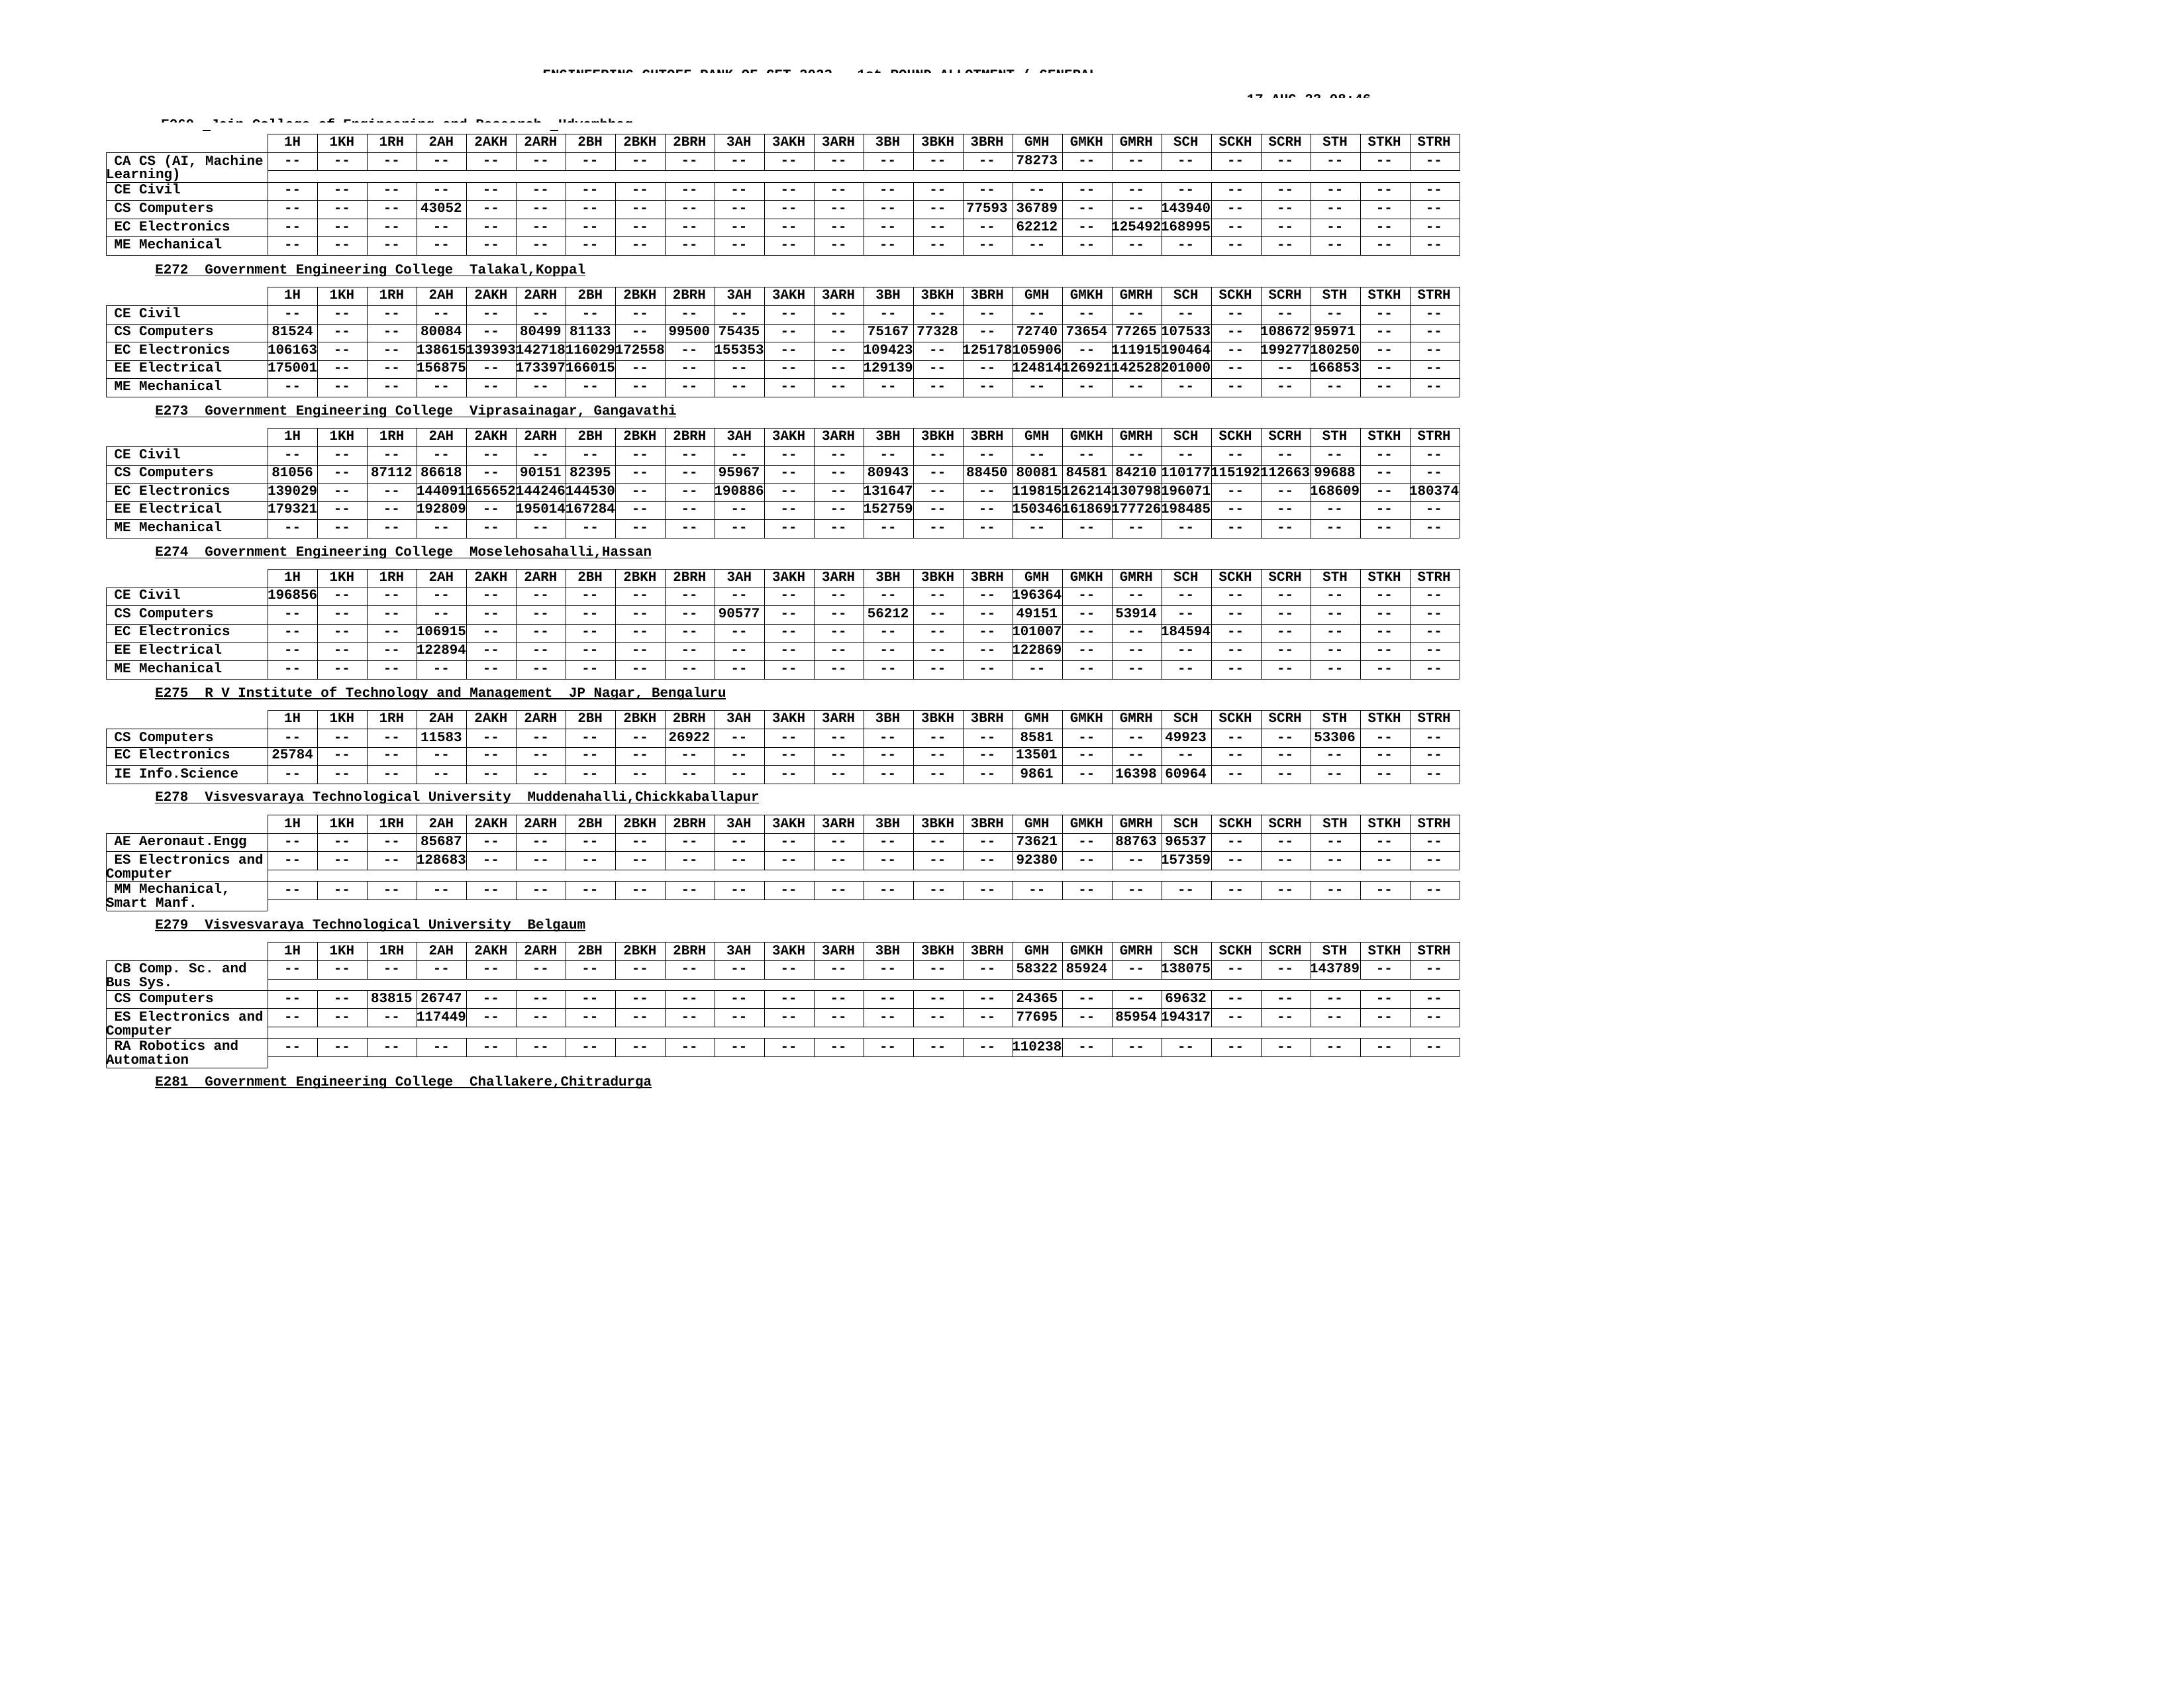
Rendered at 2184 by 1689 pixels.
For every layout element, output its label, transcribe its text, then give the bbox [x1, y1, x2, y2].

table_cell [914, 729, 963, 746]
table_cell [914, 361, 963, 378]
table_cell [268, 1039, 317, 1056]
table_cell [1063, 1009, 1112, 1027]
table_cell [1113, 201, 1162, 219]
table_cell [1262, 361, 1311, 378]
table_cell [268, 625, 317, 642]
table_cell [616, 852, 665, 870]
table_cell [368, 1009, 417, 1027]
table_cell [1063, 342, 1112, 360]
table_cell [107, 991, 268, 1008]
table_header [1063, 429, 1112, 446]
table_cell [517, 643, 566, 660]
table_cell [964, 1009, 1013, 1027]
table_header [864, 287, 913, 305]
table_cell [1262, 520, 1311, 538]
text E275 R V Institute of Technology and Management JP Nagar, Bengaluru [155, 686, 1863, 701]
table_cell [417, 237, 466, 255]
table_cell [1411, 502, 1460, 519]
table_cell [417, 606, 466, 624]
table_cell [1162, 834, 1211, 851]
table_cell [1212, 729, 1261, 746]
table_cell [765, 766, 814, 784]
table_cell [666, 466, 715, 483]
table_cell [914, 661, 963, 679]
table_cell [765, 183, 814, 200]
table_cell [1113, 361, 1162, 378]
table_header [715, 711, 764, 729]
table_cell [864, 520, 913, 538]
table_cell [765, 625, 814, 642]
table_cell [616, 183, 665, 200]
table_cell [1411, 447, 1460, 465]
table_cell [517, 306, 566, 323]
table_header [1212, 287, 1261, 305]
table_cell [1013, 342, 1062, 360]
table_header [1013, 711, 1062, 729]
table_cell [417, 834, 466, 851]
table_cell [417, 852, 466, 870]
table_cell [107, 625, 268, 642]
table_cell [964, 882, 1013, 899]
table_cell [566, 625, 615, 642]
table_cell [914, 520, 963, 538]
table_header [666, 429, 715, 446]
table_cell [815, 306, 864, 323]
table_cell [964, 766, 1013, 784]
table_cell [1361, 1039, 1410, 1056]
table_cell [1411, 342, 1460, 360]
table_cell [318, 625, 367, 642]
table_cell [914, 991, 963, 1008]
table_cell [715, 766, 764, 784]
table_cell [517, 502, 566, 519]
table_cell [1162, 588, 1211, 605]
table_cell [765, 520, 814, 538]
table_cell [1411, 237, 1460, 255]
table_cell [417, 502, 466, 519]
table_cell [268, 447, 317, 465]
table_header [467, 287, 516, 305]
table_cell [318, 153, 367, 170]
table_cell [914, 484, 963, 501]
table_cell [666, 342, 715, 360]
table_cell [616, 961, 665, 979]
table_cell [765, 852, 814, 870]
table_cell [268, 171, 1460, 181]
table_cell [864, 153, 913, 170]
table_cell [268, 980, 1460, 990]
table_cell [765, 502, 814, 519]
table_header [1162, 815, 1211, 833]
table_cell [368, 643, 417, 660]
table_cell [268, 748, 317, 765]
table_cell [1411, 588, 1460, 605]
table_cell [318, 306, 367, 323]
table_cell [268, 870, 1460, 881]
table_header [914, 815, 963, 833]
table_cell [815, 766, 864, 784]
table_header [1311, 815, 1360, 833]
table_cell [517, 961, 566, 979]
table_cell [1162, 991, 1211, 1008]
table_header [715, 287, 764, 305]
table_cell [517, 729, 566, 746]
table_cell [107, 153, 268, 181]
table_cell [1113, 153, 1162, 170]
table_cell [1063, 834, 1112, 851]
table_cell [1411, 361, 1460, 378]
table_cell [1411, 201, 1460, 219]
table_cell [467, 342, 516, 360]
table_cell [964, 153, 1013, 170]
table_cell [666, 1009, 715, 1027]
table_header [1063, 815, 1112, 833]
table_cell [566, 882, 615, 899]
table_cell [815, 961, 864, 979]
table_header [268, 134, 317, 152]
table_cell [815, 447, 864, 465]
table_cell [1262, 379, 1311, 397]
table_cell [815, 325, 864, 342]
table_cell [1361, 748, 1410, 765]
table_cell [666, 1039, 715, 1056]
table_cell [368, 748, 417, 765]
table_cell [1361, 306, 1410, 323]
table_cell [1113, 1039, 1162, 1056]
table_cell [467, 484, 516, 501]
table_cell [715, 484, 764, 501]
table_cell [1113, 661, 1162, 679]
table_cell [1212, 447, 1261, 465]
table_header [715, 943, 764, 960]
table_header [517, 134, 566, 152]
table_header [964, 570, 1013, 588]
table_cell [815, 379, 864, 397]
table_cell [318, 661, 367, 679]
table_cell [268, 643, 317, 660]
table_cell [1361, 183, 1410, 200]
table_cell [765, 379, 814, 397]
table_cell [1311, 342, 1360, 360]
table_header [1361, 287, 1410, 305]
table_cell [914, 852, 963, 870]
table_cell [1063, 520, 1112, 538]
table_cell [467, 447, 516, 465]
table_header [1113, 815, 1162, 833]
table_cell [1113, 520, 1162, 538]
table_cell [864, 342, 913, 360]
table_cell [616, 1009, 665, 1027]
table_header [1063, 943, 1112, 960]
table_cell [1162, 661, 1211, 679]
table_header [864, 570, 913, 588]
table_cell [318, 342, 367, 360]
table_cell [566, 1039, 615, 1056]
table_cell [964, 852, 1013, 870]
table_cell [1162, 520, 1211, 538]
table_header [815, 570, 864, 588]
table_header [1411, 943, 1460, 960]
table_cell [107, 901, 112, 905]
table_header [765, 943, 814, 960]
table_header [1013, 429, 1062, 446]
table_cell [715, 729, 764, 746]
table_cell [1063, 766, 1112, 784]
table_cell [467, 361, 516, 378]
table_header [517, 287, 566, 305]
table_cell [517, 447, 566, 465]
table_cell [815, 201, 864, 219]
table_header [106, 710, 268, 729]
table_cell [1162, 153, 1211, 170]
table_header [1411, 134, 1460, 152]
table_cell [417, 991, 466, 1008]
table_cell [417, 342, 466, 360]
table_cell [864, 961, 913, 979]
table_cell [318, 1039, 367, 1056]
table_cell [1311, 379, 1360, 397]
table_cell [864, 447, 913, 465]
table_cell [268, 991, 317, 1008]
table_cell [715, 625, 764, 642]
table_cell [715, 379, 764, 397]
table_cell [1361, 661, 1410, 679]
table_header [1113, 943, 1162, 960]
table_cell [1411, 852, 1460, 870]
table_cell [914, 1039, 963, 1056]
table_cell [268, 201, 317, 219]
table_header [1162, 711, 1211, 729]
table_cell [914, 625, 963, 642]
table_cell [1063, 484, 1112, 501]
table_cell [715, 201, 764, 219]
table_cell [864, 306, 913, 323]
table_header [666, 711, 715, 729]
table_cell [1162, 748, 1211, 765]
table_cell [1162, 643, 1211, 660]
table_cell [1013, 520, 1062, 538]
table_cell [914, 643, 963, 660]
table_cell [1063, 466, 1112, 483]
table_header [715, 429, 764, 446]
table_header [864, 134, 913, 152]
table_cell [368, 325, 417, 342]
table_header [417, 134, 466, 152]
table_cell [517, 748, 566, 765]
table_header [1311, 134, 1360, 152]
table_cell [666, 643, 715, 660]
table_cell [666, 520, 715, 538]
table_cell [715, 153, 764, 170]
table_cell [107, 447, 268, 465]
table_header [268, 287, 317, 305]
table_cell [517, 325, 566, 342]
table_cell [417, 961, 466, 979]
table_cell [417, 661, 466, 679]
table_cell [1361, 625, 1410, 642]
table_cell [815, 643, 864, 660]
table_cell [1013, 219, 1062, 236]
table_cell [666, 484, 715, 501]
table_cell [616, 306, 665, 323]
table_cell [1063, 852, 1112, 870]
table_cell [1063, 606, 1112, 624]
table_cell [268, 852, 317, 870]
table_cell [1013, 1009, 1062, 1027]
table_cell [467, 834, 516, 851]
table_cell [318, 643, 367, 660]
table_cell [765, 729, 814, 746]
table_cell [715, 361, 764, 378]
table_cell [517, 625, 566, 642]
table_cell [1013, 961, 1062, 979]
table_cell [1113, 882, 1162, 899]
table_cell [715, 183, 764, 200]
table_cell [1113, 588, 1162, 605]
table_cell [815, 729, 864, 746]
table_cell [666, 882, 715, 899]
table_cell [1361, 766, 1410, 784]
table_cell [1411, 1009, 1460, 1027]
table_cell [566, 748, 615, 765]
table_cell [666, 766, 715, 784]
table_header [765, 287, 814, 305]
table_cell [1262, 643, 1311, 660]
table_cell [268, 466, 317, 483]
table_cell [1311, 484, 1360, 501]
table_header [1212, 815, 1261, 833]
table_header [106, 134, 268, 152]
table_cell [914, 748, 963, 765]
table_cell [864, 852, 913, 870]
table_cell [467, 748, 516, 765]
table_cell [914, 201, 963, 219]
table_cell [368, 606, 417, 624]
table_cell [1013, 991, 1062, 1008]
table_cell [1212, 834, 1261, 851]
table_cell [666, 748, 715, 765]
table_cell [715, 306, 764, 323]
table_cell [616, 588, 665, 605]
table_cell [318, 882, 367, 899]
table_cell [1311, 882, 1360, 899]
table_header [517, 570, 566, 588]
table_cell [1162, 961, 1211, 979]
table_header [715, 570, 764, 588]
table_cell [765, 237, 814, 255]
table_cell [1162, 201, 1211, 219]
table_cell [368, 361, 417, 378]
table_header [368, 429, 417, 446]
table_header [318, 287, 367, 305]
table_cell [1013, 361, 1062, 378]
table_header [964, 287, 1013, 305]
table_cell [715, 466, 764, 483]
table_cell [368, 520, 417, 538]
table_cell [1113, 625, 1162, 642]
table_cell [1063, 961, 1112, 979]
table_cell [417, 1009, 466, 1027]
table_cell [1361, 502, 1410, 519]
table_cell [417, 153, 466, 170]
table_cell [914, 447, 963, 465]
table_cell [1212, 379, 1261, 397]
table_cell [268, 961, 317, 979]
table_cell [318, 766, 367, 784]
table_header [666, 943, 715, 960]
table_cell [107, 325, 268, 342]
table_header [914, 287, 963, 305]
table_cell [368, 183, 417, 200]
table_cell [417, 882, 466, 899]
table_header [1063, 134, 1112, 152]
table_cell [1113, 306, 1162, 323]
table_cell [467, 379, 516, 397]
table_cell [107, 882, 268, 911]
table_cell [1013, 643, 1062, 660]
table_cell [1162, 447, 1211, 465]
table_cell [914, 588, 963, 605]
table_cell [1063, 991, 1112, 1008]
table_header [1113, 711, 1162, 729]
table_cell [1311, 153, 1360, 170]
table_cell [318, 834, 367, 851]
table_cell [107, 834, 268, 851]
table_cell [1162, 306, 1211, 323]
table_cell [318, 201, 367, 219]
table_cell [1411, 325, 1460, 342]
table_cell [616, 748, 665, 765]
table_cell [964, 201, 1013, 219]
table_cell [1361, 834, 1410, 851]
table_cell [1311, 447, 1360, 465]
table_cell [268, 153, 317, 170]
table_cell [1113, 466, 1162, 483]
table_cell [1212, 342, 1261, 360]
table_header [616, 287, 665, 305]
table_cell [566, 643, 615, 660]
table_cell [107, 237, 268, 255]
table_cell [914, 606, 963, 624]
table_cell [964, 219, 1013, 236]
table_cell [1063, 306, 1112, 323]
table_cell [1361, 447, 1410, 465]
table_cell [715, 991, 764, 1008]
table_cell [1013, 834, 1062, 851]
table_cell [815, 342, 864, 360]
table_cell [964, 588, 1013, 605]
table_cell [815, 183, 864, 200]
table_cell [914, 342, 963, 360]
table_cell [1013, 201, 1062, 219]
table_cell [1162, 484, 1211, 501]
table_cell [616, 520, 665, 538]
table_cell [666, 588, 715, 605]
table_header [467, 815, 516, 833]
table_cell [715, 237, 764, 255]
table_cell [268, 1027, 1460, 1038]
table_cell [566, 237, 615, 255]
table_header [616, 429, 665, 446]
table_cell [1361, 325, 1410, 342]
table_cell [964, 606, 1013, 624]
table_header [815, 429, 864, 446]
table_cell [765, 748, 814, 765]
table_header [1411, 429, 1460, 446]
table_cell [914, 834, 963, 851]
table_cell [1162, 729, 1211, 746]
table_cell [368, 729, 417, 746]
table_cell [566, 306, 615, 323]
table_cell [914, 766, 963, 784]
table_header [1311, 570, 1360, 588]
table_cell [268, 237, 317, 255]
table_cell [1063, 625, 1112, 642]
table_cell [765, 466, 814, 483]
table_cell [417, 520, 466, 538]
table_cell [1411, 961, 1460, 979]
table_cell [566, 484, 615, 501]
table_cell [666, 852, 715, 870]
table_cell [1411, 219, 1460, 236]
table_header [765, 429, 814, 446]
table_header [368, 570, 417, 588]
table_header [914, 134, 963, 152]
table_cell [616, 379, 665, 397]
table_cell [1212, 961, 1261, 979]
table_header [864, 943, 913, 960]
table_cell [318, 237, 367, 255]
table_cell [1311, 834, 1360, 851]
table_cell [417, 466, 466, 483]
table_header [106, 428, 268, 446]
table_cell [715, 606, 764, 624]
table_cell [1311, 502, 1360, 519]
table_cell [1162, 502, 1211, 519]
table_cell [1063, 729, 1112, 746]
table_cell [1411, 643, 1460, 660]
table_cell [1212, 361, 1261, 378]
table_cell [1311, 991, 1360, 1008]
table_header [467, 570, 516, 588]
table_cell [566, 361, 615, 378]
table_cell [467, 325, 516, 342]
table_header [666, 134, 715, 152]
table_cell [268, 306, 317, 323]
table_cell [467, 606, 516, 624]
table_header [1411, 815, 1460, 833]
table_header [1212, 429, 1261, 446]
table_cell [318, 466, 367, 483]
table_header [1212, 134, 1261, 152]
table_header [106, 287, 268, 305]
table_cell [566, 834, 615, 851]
text E273 Government Engineering College Viprasainagar, Gangavathi [155, 403, 1863, 419]
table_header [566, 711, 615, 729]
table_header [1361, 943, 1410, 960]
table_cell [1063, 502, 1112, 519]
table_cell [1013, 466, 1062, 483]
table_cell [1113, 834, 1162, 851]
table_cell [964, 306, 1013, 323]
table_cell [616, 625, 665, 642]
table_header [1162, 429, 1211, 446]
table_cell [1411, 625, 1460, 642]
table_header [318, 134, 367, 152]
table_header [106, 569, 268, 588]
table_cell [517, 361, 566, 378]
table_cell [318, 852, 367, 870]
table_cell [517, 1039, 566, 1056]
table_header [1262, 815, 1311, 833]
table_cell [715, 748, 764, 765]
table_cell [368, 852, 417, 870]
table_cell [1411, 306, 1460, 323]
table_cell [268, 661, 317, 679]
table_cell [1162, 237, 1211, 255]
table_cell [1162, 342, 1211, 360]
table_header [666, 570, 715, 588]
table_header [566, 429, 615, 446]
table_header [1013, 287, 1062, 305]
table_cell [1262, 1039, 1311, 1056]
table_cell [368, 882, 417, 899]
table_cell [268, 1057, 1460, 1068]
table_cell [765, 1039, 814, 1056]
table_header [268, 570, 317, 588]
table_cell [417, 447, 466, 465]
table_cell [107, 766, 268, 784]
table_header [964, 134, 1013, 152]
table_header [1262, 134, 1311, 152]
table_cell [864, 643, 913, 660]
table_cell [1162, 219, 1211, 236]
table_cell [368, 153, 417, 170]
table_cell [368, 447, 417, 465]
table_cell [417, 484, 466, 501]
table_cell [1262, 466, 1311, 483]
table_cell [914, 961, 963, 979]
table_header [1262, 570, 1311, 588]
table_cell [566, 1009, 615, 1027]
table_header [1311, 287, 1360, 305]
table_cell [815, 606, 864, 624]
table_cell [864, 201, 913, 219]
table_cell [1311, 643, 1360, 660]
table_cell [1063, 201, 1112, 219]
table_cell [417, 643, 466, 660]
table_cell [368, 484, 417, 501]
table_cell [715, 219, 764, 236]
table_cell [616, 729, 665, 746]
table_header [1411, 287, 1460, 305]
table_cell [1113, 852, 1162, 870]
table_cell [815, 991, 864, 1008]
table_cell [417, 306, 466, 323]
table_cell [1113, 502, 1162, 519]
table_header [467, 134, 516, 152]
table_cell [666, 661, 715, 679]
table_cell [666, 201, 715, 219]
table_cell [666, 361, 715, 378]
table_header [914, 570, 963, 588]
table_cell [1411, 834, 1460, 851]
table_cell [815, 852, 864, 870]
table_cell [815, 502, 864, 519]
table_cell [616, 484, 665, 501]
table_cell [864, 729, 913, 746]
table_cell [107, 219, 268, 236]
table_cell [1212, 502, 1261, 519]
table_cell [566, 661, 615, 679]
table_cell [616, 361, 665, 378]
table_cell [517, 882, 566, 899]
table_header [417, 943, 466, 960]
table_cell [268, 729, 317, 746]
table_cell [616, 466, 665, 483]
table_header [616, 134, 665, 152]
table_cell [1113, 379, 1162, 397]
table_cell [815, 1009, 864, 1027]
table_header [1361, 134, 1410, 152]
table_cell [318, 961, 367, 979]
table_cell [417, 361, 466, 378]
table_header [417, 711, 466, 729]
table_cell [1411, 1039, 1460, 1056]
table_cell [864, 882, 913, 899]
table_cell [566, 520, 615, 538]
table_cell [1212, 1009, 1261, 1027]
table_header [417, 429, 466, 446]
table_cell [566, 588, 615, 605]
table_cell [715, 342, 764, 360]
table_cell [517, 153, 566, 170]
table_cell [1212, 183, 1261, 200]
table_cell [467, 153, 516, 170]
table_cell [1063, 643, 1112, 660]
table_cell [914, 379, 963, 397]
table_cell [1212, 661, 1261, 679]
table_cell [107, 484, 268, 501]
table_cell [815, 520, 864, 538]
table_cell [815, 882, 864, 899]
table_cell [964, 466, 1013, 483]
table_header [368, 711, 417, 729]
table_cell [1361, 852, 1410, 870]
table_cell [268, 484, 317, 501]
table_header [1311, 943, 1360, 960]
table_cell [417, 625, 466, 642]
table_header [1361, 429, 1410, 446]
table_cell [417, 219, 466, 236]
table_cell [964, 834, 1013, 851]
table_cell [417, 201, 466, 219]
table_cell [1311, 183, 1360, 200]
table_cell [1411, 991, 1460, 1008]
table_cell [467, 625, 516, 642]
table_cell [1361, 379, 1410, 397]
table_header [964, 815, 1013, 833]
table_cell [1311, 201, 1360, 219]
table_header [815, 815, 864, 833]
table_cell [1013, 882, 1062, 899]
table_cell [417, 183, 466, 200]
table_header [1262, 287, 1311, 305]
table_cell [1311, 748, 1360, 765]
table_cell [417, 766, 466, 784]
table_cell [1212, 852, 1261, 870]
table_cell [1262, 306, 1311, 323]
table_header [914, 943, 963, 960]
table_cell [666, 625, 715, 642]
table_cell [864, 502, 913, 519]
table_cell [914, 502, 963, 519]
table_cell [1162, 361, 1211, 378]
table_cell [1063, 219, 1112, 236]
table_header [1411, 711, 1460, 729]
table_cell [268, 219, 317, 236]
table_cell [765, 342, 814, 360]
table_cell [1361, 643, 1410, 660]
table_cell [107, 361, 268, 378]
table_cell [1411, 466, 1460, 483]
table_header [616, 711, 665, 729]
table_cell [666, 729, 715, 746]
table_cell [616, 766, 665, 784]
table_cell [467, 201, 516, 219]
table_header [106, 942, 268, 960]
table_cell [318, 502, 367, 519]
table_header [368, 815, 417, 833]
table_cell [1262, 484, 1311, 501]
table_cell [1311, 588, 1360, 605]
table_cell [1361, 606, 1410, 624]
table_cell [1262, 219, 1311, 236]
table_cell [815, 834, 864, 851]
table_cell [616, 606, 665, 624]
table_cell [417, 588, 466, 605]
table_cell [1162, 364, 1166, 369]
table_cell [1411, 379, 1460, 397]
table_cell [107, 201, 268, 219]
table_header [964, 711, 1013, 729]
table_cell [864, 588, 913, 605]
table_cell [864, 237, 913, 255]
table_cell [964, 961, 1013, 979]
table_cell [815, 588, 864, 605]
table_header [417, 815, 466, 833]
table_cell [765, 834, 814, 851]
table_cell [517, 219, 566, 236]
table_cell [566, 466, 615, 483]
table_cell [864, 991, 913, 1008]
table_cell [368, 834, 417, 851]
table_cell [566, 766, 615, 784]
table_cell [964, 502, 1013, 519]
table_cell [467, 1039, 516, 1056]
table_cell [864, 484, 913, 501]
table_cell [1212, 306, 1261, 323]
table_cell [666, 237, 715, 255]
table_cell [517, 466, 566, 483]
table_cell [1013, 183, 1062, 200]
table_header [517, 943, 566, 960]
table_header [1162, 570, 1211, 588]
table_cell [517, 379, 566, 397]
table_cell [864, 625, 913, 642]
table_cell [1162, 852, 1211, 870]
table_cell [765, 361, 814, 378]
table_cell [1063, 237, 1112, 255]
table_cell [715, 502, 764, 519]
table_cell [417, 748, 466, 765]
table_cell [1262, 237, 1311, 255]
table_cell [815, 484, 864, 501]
text E279 Visvesvaraya Technological University Belgaum [155, 917, 1863, 933]
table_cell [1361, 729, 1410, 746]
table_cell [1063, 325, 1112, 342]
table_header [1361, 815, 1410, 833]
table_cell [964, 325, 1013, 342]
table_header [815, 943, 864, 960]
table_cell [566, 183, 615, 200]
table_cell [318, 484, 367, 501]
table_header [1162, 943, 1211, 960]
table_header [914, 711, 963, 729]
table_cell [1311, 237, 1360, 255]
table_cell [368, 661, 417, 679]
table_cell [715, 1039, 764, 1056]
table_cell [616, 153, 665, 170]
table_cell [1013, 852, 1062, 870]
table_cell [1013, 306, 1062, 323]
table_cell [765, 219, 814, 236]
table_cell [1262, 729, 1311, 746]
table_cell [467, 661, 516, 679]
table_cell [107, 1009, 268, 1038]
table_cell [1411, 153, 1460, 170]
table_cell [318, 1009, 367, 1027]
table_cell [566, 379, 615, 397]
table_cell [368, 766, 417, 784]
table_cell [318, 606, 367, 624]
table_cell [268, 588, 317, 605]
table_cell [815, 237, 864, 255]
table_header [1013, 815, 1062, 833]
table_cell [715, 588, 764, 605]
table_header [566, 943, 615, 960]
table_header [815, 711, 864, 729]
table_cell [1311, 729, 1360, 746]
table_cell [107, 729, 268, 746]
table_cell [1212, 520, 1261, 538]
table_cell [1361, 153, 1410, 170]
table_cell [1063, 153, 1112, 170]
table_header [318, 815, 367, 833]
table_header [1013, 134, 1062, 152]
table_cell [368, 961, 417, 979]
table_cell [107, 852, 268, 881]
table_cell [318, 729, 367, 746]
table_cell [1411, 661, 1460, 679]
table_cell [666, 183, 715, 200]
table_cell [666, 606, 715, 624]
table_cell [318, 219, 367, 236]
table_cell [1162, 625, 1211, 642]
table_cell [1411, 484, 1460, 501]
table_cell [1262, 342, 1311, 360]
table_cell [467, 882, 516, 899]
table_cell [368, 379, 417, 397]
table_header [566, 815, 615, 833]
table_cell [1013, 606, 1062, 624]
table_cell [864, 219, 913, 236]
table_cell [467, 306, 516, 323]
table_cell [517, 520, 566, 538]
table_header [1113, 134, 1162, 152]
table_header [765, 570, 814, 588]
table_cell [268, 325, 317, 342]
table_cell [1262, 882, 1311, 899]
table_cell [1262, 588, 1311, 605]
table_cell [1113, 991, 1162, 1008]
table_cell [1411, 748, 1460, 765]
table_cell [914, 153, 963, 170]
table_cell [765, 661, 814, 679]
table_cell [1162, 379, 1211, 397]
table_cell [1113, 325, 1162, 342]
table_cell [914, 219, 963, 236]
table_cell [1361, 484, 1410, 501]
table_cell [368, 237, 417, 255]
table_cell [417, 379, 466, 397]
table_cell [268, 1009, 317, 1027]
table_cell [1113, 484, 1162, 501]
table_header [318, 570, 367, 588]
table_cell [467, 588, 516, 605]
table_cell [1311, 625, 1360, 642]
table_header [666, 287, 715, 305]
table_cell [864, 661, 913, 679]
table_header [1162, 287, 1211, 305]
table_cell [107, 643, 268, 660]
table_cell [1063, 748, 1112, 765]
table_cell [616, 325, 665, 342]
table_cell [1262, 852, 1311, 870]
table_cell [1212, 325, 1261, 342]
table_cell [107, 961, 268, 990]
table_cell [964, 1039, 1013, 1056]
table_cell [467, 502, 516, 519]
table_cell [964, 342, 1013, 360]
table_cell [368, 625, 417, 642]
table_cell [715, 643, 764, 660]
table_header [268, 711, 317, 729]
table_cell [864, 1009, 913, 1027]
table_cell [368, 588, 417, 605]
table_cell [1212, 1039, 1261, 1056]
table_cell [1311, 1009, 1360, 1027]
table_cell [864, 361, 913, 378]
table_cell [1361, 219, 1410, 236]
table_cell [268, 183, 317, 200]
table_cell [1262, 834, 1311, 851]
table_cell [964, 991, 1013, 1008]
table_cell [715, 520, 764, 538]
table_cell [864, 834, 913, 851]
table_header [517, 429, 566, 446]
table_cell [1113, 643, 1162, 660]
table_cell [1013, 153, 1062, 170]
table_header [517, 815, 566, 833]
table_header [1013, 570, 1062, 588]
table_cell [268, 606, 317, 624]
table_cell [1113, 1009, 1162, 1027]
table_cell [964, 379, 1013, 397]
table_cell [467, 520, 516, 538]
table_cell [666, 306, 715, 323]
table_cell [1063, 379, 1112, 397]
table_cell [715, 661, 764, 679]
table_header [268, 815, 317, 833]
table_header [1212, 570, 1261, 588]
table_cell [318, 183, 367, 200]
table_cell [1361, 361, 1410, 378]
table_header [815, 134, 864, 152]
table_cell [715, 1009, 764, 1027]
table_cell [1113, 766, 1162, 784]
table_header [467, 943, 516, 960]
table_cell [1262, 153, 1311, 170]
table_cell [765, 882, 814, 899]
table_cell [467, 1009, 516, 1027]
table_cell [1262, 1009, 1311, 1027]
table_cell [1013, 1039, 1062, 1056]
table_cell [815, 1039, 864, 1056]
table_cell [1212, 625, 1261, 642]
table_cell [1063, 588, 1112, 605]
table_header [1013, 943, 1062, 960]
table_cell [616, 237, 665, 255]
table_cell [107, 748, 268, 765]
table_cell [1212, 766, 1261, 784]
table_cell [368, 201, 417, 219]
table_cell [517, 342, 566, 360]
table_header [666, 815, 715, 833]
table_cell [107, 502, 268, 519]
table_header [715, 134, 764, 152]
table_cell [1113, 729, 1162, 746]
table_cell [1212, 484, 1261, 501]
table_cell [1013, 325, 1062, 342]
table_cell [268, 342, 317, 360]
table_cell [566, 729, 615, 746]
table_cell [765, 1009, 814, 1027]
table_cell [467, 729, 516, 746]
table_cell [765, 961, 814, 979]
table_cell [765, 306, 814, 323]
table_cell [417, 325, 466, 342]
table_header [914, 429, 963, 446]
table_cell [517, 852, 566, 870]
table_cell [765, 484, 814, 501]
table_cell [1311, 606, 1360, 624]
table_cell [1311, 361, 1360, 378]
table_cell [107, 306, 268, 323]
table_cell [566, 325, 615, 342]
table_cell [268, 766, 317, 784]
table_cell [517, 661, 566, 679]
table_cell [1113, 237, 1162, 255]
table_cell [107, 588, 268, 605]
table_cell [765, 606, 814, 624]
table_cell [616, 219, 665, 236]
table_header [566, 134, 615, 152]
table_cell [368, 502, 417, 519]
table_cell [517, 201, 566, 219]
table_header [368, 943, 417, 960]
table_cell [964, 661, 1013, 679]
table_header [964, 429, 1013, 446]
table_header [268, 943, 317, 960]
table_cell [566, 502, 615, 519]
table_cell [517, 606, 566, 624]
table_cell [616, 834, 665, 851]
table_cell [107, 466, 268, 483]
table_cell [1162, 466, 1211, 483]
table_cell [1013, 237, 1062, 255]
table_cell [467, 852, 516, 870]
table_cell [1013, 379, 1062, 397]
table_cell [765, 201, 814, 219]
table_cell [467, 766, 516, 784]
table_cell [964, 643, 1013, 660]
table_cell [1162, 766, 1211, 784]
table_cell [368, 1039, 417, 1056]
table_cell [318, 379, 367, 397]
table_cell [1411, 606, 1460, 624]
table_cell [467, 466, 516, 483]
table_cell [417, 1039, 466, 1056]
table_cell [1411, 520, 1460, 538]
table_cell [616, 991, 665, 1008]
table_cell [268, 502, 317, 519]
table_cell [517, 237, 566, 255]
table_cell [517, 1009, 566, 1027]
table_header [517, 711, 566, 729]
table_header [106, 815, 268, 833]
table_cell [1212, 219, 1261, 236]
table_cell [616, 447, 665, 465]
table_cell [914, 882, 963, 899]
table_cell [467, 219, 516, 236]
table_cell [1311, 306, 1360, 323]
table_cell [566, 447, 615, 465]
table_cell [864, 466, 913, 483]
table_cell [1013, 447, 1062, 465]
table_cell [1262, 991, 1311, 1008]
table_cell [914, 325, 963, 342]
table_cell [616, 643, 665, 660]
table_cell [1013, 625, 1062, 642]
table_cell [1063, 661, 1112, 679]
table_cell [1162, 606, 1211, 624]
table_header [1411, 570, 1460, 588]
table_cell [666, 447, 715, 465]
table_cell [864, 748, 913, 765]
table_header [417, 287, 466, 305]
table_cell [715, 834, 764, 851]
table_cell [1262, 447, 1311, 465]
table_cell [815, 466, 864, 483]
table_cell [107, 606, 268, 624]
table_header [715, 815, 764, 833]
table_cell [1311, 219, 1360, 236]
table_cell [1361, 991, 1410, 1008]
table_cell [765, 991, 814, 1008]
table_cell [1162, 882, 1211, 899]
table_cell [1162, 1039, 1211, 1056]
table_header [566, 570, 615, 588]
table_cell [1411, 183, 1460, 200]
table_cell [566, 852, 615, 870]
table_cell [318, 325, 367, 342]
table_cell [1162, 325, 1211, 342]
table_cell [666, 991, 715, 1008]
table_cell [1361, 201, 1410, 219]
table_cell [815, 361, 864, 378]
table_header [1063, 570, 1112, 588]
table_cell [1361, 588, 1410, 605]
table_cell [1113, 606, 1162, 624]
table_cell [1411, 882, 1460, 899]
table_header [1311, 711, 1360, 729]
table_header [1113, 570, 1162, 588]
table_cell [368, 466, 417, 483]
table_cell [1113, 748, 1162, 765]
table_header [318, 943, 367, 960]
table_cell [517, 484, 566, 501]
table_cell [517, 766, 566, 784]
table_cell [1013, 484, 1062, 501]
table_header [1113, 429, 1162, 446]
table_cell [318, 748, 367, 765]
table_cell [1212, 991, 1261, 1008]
text E272 Government Engineering College Talakal,Koppal [155, 262, 1863, 278]
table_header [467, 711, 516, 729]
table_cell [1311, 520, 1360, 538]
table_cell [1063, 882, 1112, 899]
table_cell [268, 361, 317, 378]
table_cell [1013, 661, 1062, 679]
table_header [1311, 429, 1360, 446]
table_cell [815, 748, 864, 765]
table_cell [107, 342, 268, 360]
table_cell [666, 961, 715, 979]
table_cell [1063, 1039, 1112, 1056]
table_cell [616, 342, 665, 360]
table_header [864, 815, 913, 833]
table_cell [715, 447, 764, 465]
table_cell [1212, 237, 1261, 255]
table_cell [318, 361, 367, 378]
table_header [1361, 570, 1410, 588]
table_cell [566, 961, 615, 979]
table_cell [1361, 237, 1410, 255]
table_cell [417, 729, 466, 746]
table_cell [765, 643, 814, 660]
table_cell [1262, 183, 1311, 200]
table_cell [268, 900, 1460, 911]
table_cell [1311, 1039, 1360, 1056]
text E274 Government Engineering College Moselehosahalli,Hassan [155, 544, 1863, 560]
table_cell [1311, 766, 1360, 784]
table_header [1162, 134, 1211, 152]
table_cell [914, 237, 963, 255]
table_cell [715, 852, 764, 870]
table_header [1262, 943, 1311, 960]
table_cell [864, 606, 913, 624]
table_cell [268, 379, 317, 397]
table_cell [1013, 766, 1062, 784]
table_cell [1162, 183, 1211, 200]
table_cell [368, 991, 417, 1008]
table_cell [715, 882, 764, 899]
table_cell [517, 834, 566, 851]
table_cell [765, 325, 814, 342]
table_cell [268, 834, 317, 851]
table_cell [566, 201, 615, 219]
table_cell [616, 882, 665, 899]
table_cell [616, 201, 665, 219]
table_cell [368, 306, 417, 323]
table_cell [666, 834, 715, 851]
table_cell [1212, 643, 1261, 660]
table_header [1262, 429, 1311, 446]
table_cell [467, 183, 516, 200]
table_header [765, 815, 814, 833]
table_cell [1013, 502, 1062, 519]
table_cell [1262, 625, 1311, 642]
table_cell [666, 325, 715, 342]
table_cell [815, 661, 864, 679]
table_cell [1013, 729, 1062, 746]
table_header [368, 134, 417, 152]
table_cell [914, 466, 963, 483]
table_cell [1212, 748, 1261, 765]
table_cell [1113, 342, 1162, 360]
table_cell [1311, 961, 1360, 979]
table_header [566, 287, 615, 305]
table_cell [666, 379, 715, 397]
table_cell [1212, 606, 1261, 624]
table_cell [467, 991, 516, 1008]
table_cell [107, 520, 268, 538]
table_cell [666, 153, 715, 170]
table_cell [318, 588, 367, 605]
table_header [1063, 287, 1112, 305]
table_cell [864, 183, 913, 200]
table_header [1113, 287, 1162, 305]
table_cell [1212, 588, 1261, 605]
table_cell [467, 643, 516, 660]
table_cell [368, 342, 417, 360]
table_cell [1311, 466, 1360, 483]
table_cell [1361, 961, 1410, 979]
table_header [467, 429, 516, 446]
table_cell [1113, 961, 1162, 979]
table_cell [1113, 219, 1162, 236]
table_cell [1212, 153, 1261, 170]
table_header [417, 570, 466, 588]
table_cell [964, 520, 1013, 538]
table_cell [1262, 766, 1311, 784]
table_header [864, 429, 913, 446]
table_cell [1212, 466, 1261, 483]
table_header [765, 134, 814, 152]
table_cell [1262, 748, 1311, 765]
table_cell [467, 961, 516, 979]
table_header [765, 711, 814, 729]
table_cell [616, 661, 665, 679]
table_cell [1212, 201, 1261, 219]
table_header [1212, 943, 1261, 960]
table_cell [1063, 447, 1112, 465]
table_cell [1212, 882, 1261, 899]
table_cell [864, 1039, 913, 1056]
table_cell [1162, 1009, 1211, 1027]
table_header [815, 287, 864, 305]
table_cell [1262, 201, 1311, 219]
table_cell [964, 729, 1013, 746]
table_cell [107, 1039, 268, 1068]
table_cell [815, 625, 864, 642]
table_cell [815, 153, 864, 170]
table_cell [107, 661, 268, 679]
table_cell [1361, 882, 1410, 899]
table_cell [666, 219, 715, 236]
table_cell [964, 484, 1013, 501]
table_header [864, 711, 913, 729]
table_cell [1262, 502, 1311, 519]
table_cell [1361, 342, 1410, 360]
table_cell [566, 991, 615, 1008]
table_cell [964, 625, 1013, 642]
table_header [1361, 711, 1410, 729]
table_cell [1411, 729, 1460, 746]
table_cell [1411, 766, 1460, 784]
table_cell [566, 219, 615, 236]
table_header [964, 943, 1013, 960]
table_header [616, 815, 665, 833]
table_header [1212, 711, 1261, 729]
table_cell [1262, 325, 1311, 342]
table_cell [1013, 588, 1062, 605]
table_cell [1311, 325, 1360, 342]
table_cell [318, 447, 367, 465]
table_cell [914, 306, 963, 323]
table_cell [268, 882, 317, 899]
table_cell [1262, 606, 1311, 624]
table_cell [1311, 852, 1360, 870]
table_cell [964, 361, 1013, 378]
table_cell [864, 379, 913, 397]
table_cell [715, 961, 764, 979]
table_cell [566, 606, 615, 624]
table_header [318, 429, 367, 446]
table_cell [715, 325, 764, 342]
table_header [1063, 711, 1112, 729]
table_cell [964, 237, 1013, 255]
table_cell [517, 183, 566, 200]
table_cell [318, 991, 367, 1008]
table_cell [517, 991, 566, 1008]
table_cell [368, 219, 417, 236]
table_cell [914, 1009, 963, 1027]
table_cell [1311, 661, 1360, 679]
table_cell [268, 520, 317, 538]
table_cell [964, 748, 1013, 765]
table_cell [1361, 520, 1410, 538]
text E281 Government Engineering College Challakere,Chitradurga [155, 1074, 1863, 1090]
text E278 Visvesvaraya Technological University Muddenahalli,Chickkaballapur [155, 790, 1863, 805]
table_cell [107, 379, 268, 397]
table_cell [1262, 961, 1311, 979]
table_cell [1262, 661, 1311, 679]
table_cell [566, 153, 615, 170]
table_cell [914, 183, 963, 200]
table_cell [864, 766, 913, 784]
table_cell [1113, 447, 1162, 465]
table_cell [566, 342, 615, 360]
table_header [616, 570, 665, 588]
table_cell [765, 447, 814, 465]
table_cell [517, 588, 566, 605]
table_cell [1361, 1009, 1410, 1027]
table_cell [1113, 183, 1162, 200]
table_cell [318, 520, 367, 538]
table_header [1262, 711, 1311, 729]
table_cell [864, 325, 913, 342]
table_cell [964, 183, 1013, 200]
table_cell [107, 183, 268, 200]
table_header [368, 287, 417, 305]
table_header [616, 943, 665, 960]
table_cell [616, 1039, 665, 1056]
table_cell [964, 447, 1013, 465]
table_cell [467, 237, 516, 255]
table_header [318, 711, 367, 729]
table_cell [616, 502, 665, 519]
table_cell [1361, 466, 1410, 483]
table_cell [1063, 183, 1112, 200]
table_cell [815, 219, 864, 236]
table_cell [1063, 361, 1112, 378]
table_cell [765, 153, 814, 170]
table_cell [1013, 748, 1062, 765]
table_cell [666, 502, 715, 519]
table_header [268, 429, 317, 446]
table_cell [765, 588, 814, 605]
